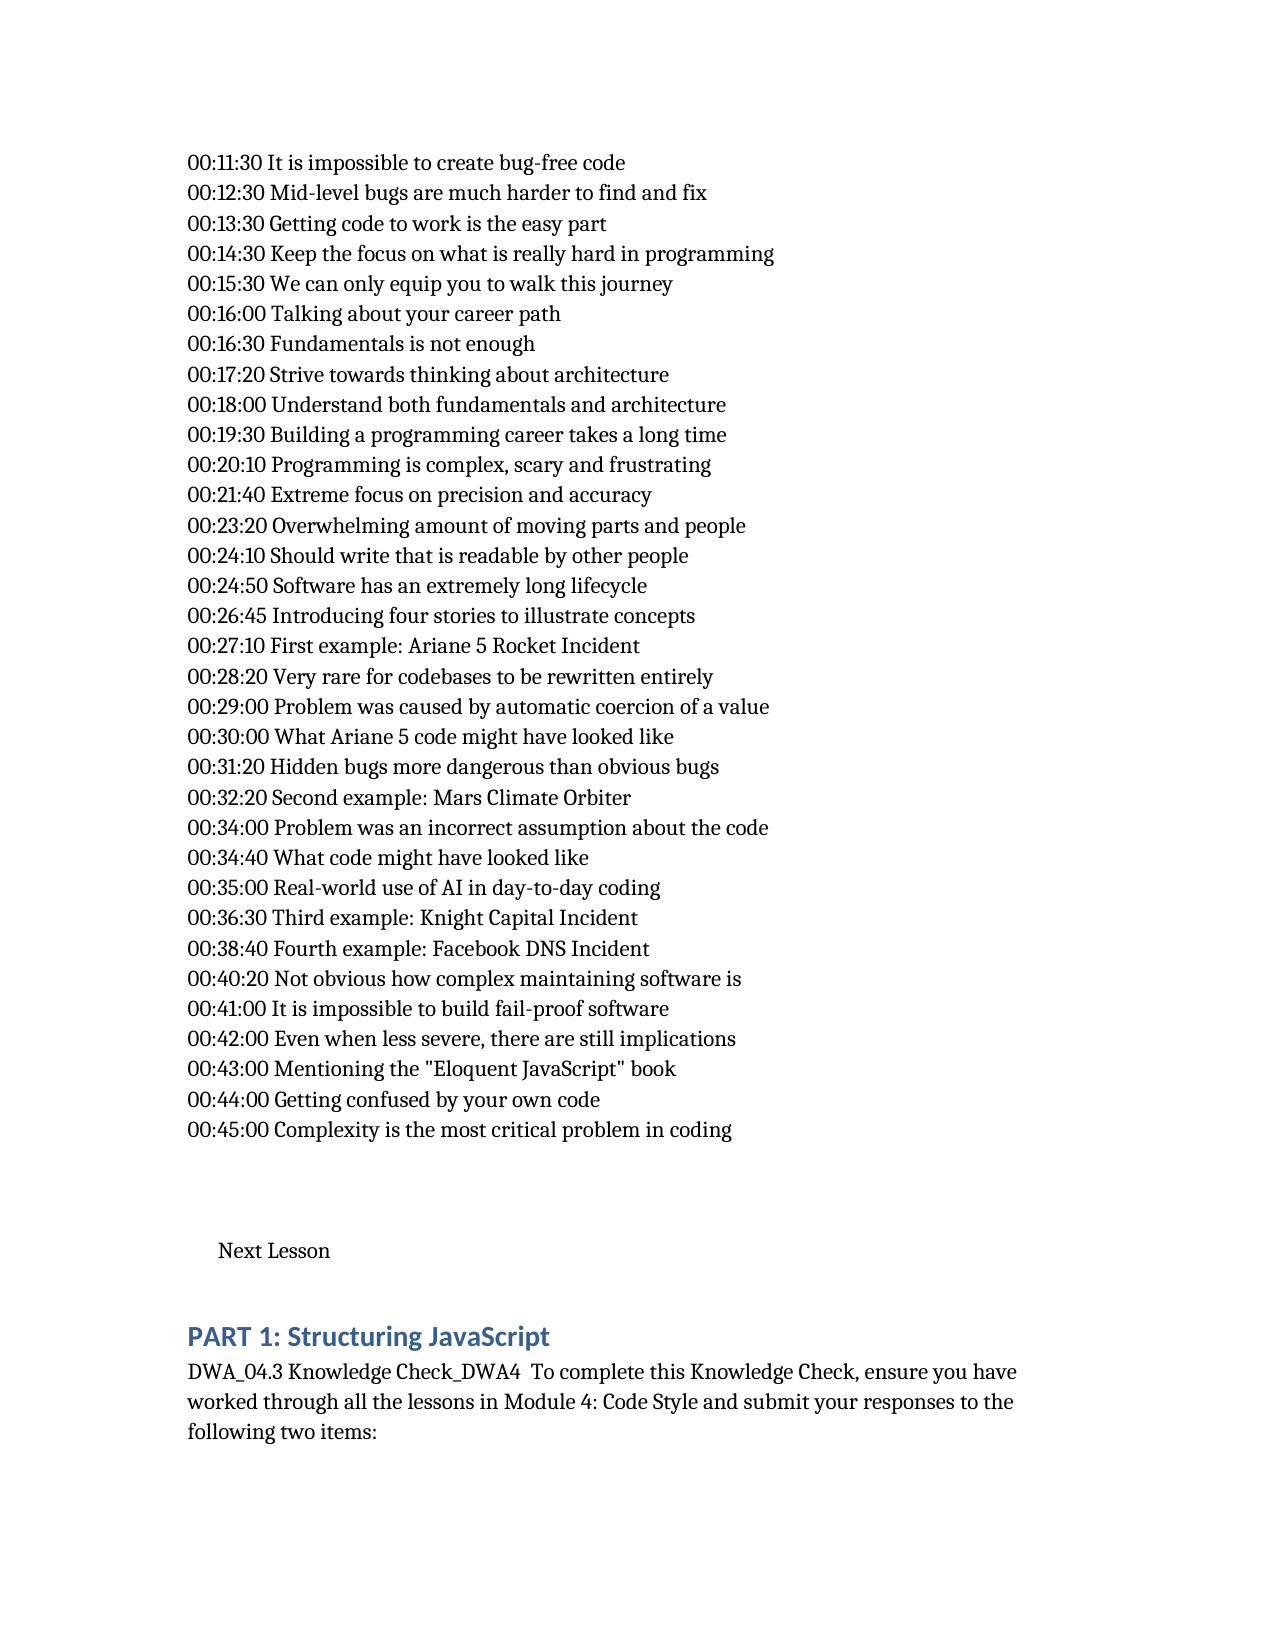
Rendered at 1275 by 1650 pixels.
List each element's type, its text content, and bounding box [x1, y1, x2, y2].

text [187, 150, 1087, 1264]
subtitle PART 1: Structuring JavaScript [187, 1318, 1087, 1353]
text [187, 1359, 1087, 1476]
